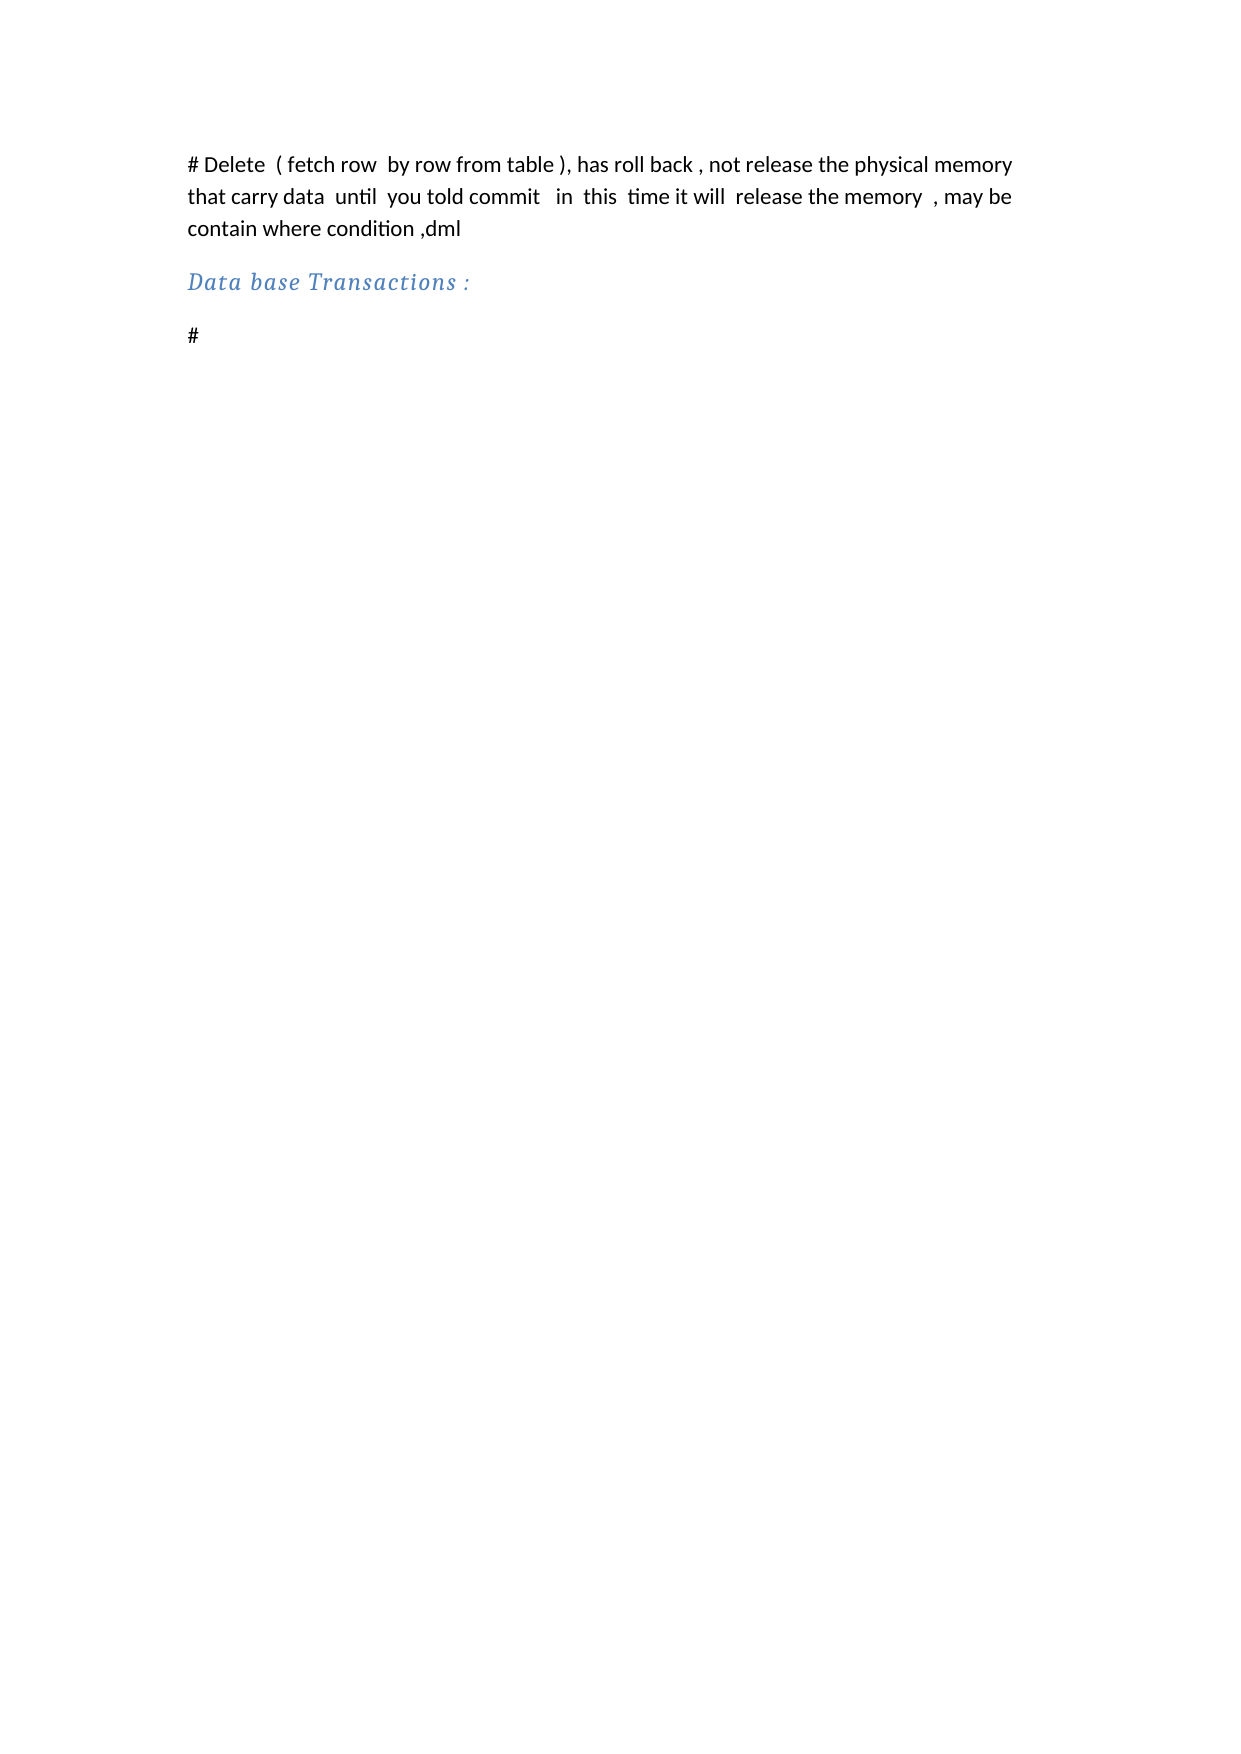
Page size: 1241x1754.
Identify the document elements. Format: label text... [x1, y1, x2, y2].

text # Delete ( fetch row by row from table ), has roll back , not release the physical memory that carry data until you told commit in this time it will release the memory , may be contain where condition ,dml [187, 150, 1053, 242]
subtitle Data base Transactions : [187, 267, 1053, 296]
text # [187, 321, 1053, 349]
